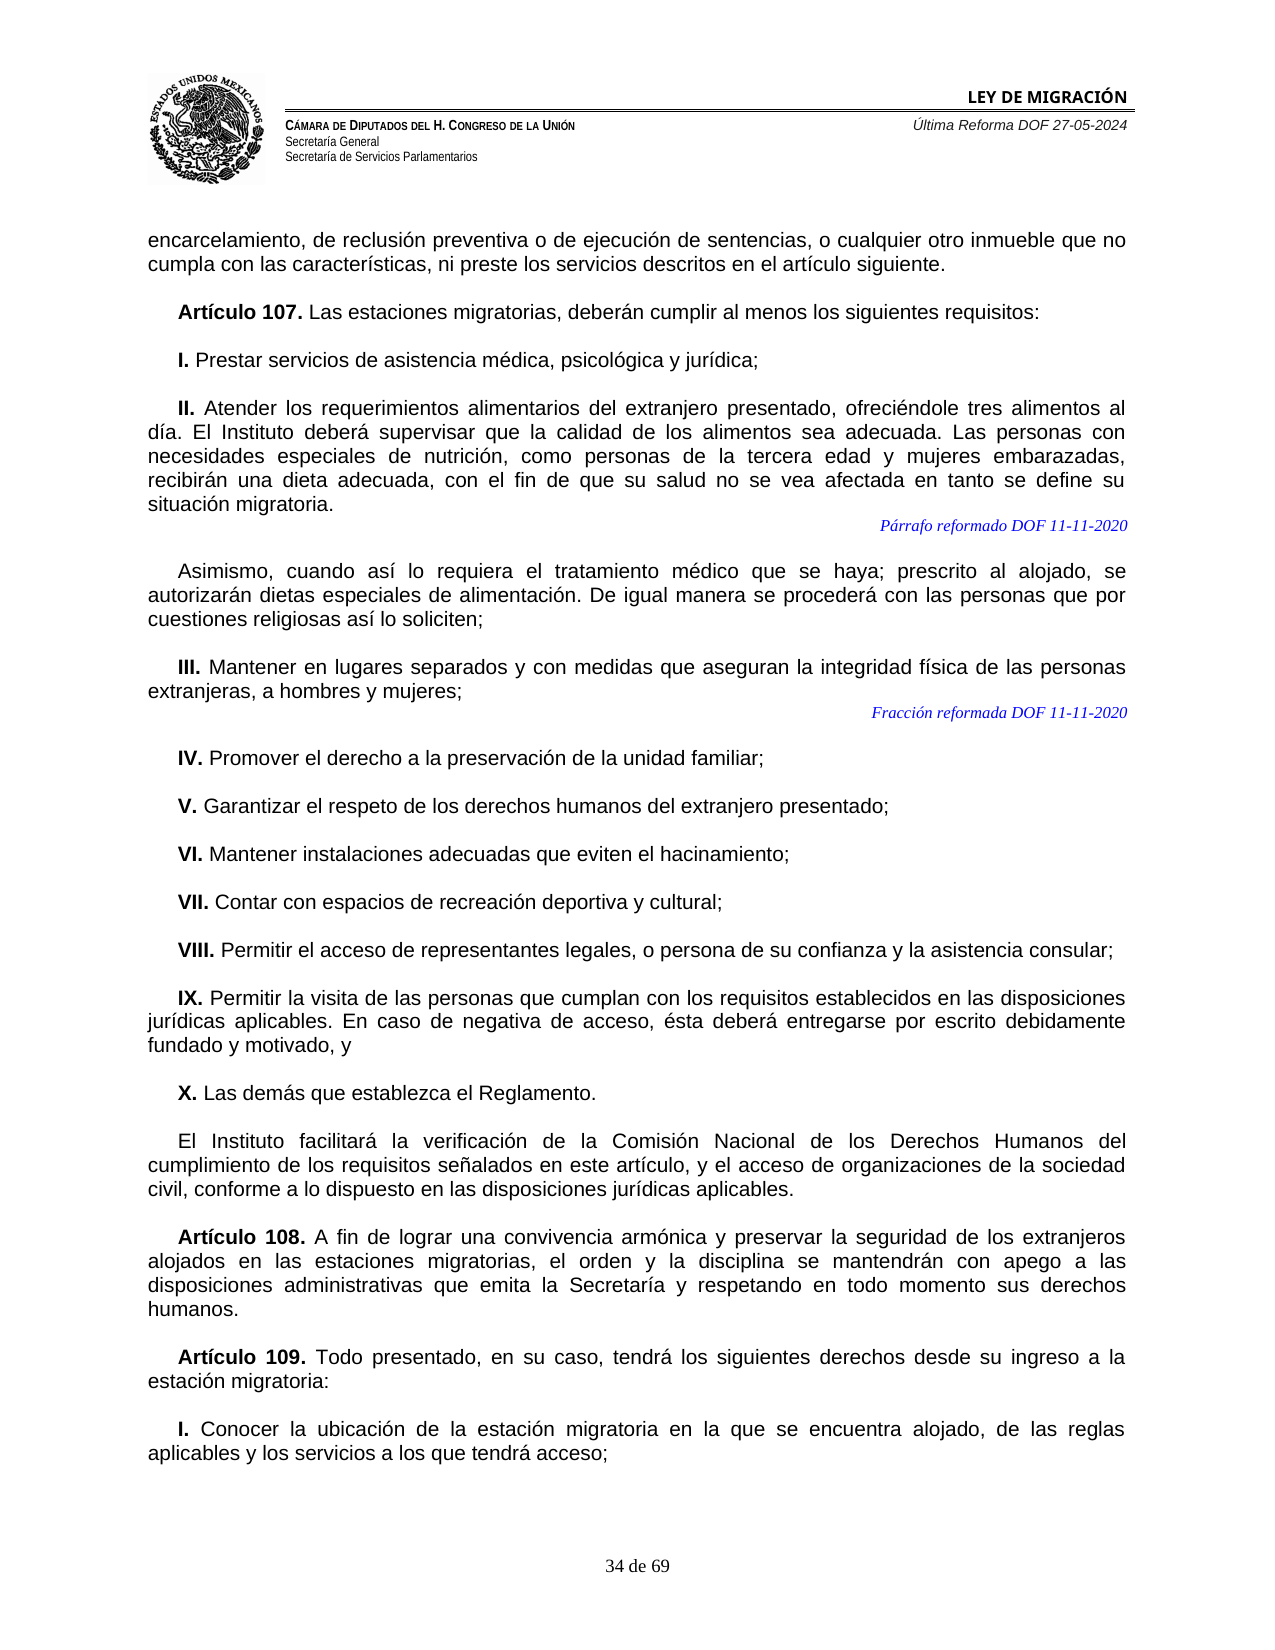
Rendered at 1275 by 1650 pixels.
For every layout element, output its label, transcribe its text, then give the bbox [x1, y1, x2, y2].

text Artículo 107. Las estaciones migratorias, deberán cumplir al menos los siguientes requisitos: [148, 300, 1127, 324]
text II. Atender los requerimientos alimentarios del extranjero presentado, ofreciéndole tres alimentos al día. El Instituto deberá supervisar que la calidad de los alimentos sea adecuada. Las personas con necesidades especiales de nutrición, como personas de la tercera edad y mujeres embarazadas, recibirán una dieta adecuada, con el fin de que su salud no se vea afectada en tanto se define su situación migratoria. [148, 396, 1127, 516]
text Artículo 109. Todo presentado, en su caso, tendrá los siguientes derechos desde su ingreso a la estación migratoria: [148, 1345, 1127, 1393]
text VII. Contar con espacios de recreación deportiva y cultural; [148, 889, 1127, 913]
text El Instituto facilitará la verificación de la Comisión Nacional de los Derechos Humanos del cumplimiento de los requisitos señalados en este artículo, y el acceso de organizaciones de la sociedad civil, conforme a lo dispuesto en las disposiciones jurídicas aplicables. [148, 1129, 1127, 1201]
text III. Mantener en lugares separados y con medidas que aseguran la integridad física de las personas extranjeras, a hombres y mujeres; [148, 654, 1127, 702]
text Fracción reformada DOF 11-11-2020 [148, 702, 1127, 722]
text I. Conocer la ubicación de la estación migratoria en la que se encuentra alojado, de las reglas aplicables y los servicios a los que tendrá acceso; [148, 1417, 1127, 1464]
text X. Las demás que establezca el Reglamento. [148, 1081, 1127, 1105]
text VIII. Permitir el acceso de representantes legales, o persona de su confianza y la asistencia consular; [148, 937, 1127, 961]
text Asimismo, cuando así lo requiera el tratamiento médico que se haya; prescrito al alojado, se autorizarán dietas especiales de alimentación. De igual manera se procederá con las personas que por cuestiones religiosas así lo soliciten; [148, 559, 1127, 631]
text Párrafo reformado DOF 11-11-2020 [148, 516, 1127, 535]
text I. Prestar servicios de asistencia médica, psicológica y jurídica; [148, 348, 1127, 372]
text Artículo 108. A fin de lograr una convivencia armónica y preservar la seguridad de los extranjeros alojados en las estaciones migratorias, el orden y la disciplina se mantendrán con apego a las disposiciones administrativas que emita la Secretaría y respetando en todo momento sus derechos humanos. [148, 1225, 1127, 1321]
text VI. Mantener instalaciones adecuadas que eviten el hacinamiento; [148, 842, 1127, 866]
text IV. Promover el derecho a la preservación de la unidad familiar; [148, 746, 1127, 770]
text V. Garantizar el respeto de los derechos humanos del extranjero presentado; [148, 794, 1127, 818]
text IX. Permitir la visita de las personas que cumplan con los requisitos establecidos en las disposiciones jurídicas aplicables. En caso de negativa de acceso, ésta deberá entregarse por escrito debidamente fundado y motivado, y [148, 985, 1127, 1057]
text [148, 228, 1127, 276]
